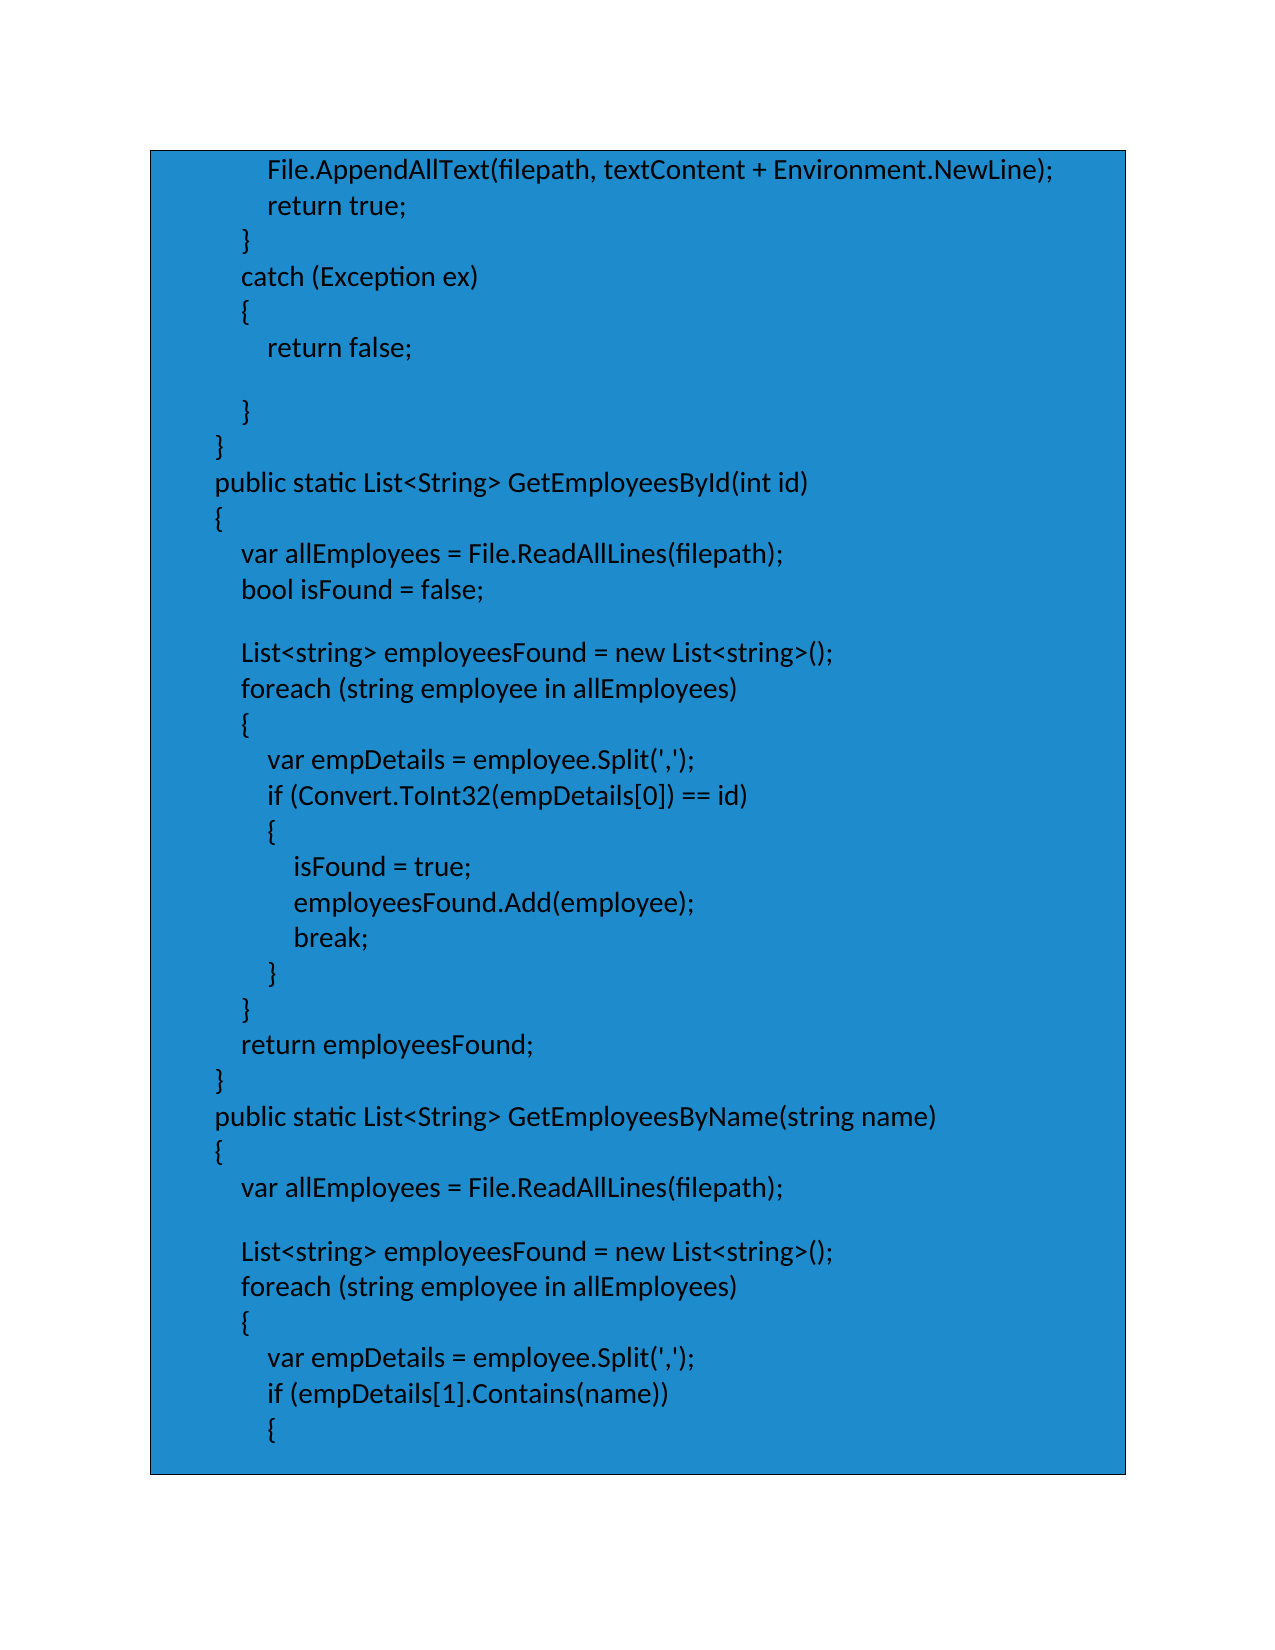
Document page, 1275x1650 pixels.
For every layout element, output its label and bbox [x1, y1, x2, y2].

table_cell [151, 151, 1125, 1474]
